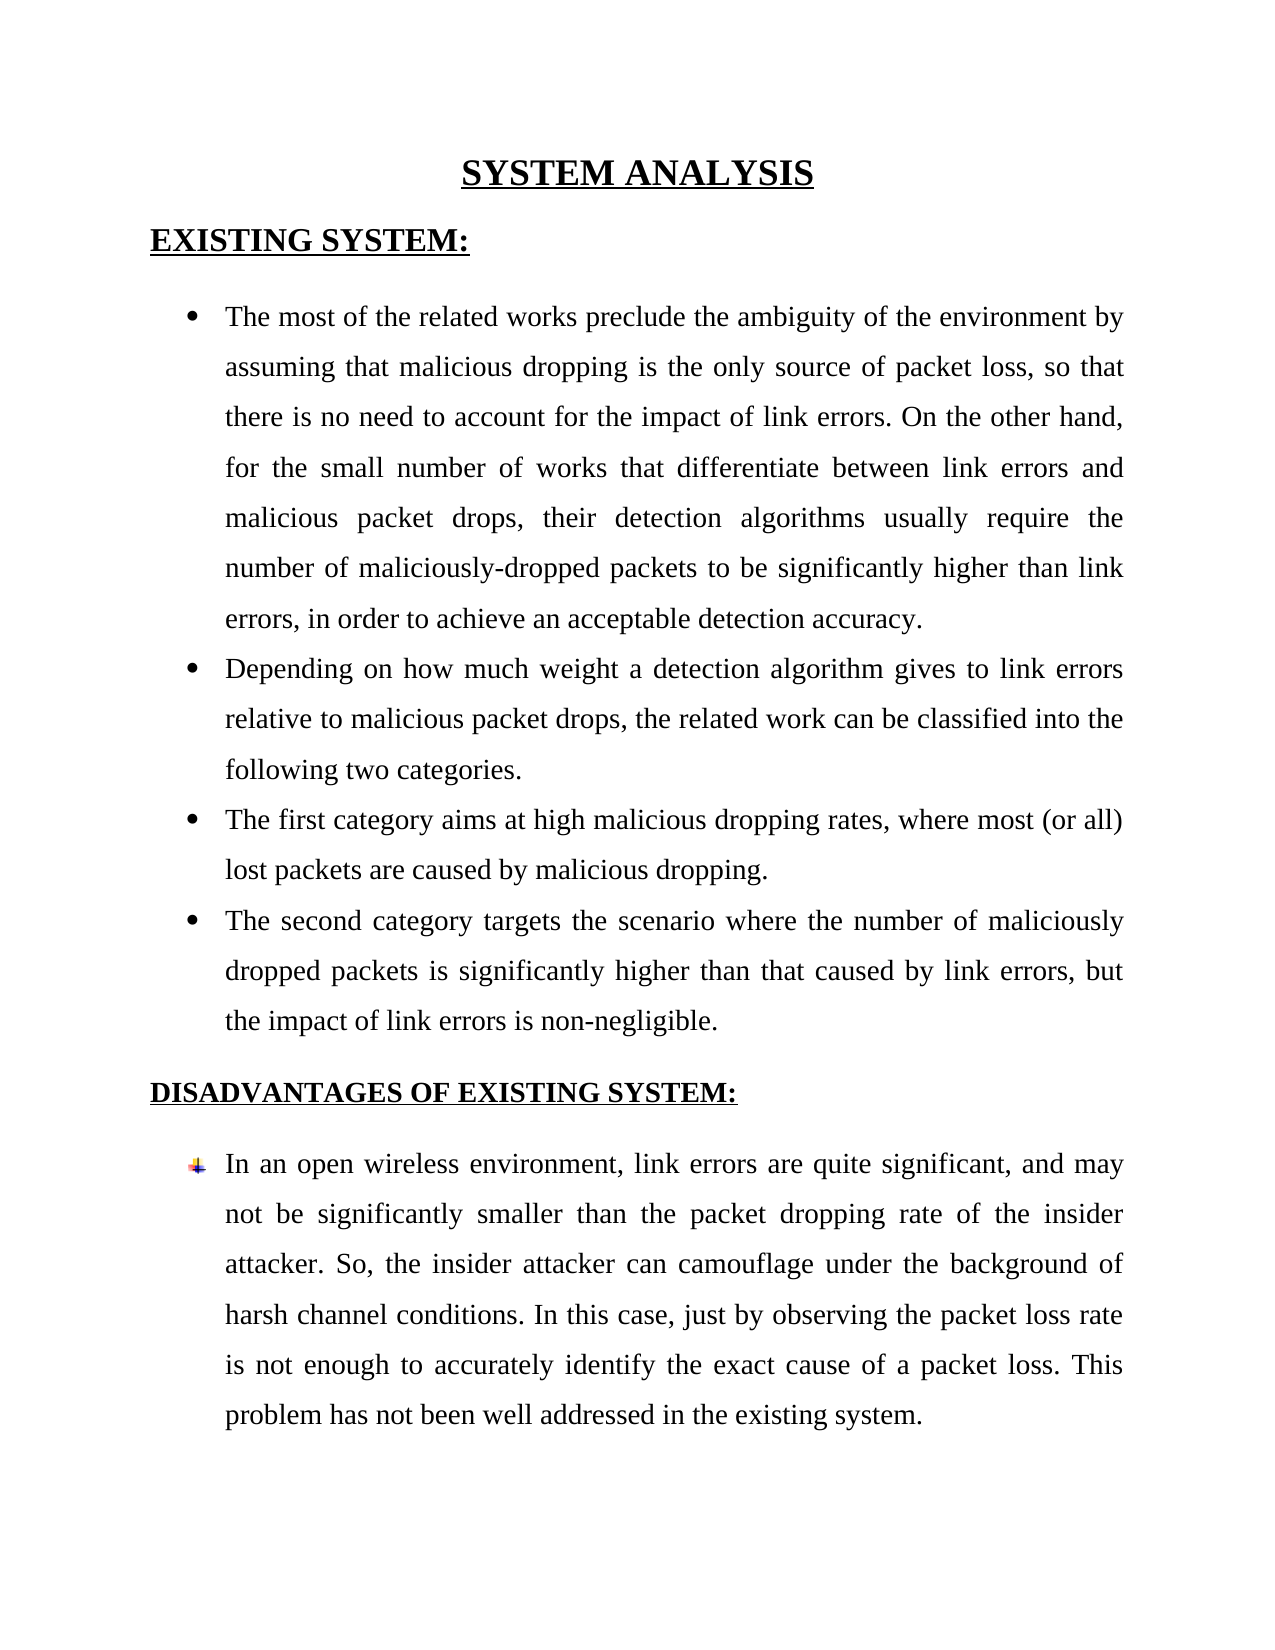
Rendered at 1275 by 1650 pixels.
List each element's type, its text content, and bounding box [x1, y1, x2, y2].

picture [188, 1156, 206, 1174]
text EXISTING SYSTEM: [150, 220, 1125, 259]
list In an open wireless environment, link errors are quite significant, and may not be significantly smaller than the packet dropping rate of the insider attacker. So, the insider attacker can camouflage under the background of harsh channel conditions. In this case, just by observing the packet loss rate is not enough to accurately identify the exact cause of a packet loss. This problem has not been well addressed in the existing system. [187, 1146, 1125, 1431]
list The most of the related works preclude the ambiguity of the environment by assuming that malicious dropping is the only source of packet loss, so that there is no need to account for the impact of link errors. On the other hand, for the small number of works that differentiate between link errors and malicious packet drops, their detection algorithms usually require the number of maliciously-dropped packets to be significantly higher than link errors, in order to achieve an acceptable detection accuracy. [187, 299, 1125, 634]
list The second category targets the scenario where the number of maliciously dropped packets is significantly higher than that caused by link errors, but the impact of link errors is non-negligible. [187, 903, 1125, 1037]
text DISADVANTAGES OF EXISTING SYSTEM: [150, 1075, 1125, 1108]
list Depending on how much weight a detection algorithm gives to link errors relative to malicious packet drops, the related work can be classified into the following two categories. [187, 651, 1125, 785]
list The first category aims at high malicious dropping rates, where most (or all) lost packets are caused by malicious dropping. [187, 802, 1125, 886]
text SYSTEM ANALYSIS [150, 150, 1125, 193]
